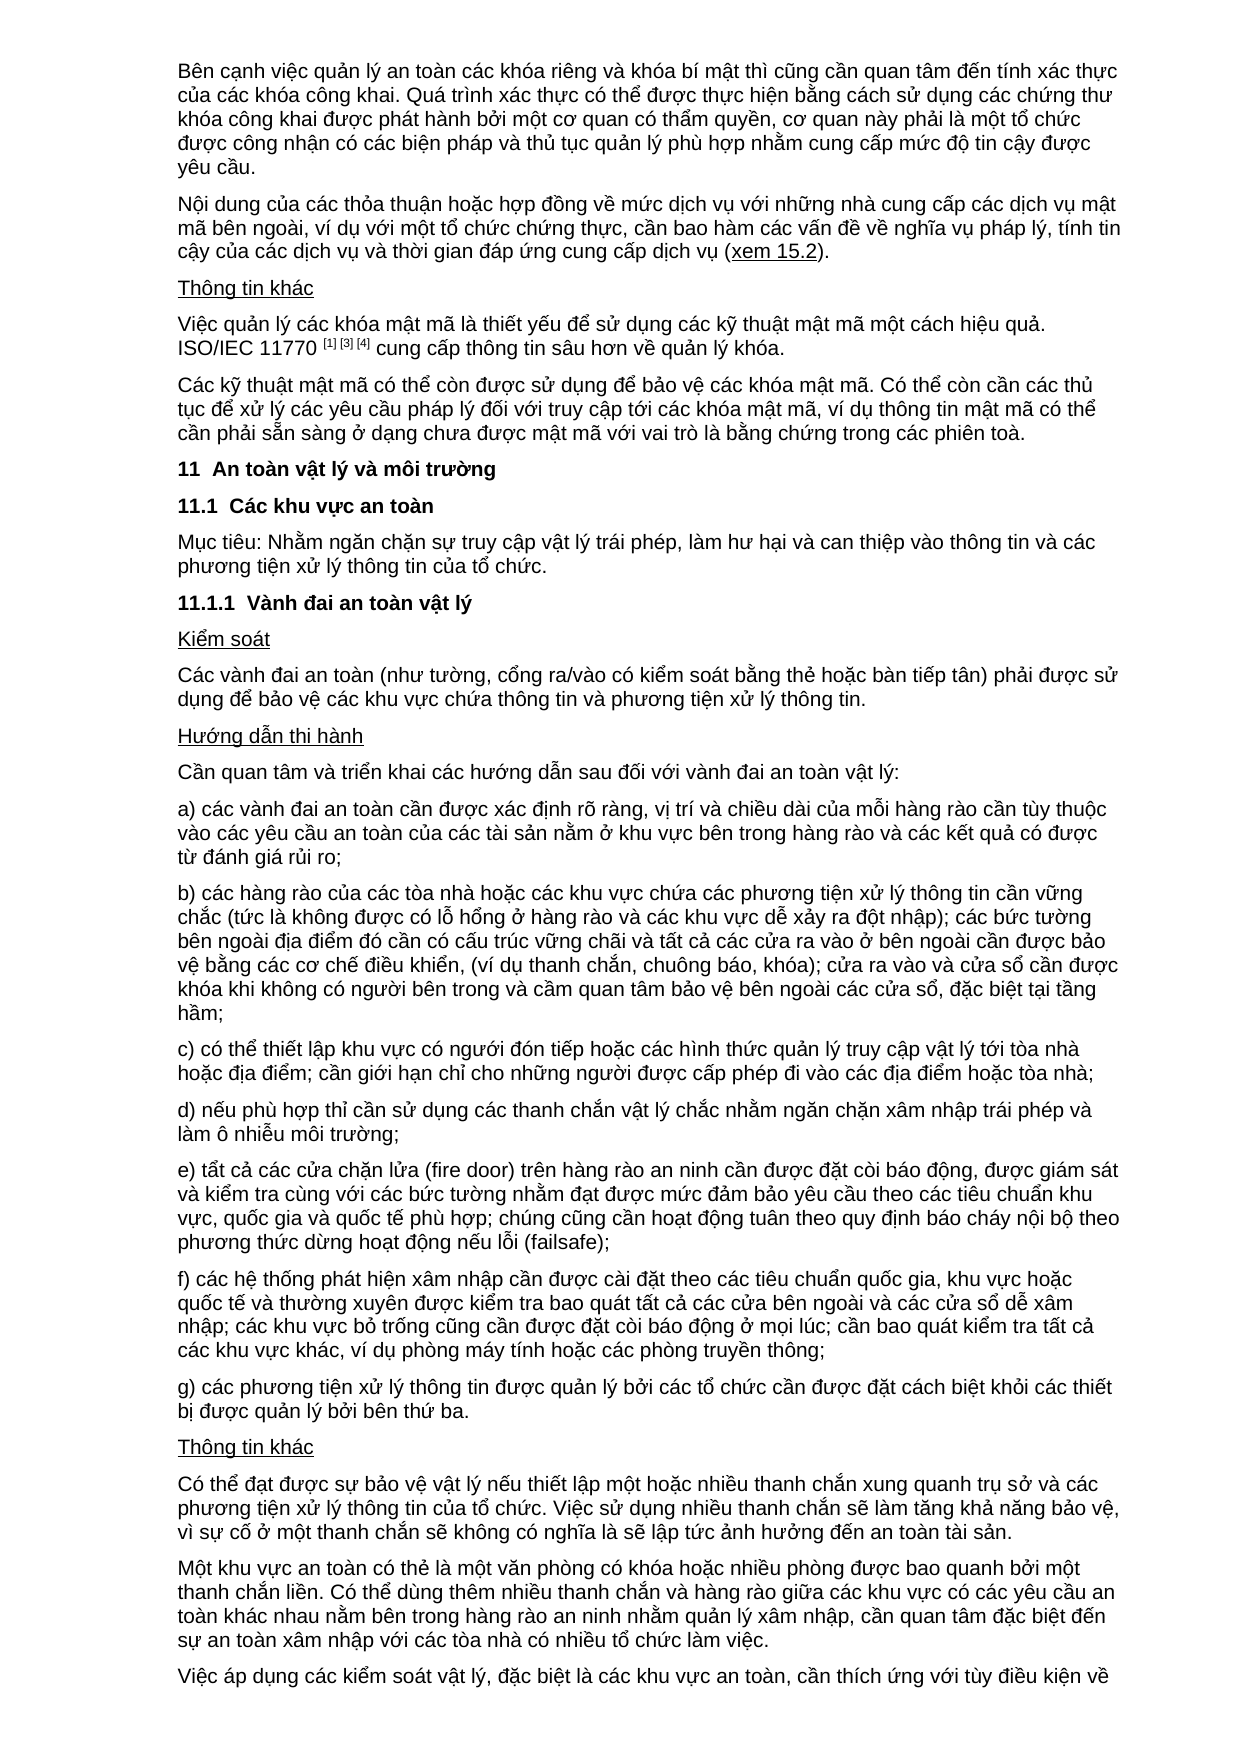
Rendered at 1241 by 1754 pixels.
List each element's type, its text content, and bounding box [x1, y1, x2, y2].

text Việc quản lý các khóa mật mã là thiết yếu để sử dụng các kỹ thuật mật mã một cách hiệu quả. ISO/IEC 11770 [1] [3] [4] cung cấp thông tin sâu hơn về quản lý khóa. [177, 312, 1122, 360]
text a) các vành đai an toàn cần được xác định rõ ràng, vị trí và chiều dài của mỗi hàng rào cần tùy thuộc vào các yêu cầu an toàn của các tài sản nằm ở khu vực bên trong hàng rào và các kết quả có được từ đánh giá rủi ro; [177, 797, 1122, 868]
text Bên cạnh việc quản lý an toàn các khóa riêng và khóa bí mật thì cũng cần quan tâm đến tính xác thực của các khóa công khai. Quá trình xác thực có thể được thực hiện bằng cách sử dụng các chứng thư khóa công khai được phát hành bởi một cơ quan có thẩm quyền, cơ quan này phải là một tổ chức được công nhận có các biện pháp và thủ tục quản lý phù hợp nhằm cung cấp mức độ tin cậy được yêu cầu. [177, 59, 1122, 179]
text Cần quan tâm và triển khai các hướng dẫn sau đối với vành đai an toàn vật lý: [177, 760, 1122, 784]
text c) có thể thiết lập khu vực có ngưới đón tiếp hoặc các hình thức quản lý truy cập vật lý tới tòa nhà hoặc địa điểm; cần giới hạn chỉ cho những người được cấp phép đi vào các địa điểm hoặc tòa nhà; [177, 1037, 1122, 1085]
text e) tẩt cả các cửa chặn lửa (fire door) trên hàng rào an ninh cần được đặt còi báo động, được giám sát và kiểm tra cùng với các bức tường nhằm đạt được mức đảm bảo yêu cầu theo các tiêu chuẩn khu vực, quốc gia và quốc tế phù hợp; chúng cũng cần hoạt động tuân theo quy định báo cháy nội bộ theo phương thức dừng hoạt động nếu lỗi (failsafe); [177, 1158, 1122, 1254]
text Nội dung của các thỏa thuận hoặc hợp đồng về mức dịch vụ với những nhà cung cấp các dịch vụ mật mã bên ngoài, ví dụ với một tổ chức chứng thực, cần bao hàm các vấn đề về nghĩa vụ pháp lý, tính tin cậy của các dịch vụ và thời gian đáp ứng cung cấp dịch vụ (xem 15.2). [177, 191, 1122, 263]
text d) nếu phù hợp thỉ cần sử dụng các thanh chắn vật lý chắc nhằm ngăn chặn xâm nhập trái phép và làm ô nhiễu môi trường; [177, 1098, 1122, 1146]
text Các vành đai an toàn (như tường, cổng ra/vào có kiểm soát bằng thẻ hoặc bàn tiếp tân) phải được sử dụng để bảo vệ các khu vực chứa thông tin và phương tiện xử lý thông tin. [177, 663, 1122, 711]
text 11.1.1 Vành đai an toàn vật lý [177, 590, 1122, 614]
table_header Mục tiêu: Nhằm ngăn chặn sự truy cập vật lý trái phép, làm hư hại và can thiệp vào thông tin và các phương tiện xử lý thông tin của tổ chức. [177, 518, 1122, 578]
text Thông tin khác [177, 276, 1122, 300]
text f) các hệ thống phát hiện xâm nhập cần được cài đặt theo các tiêu chuẩn quốc gia, khu vực hoặc quốc tế và thường xuyên được kiểm tra bao quát tất cả các cửa bên ngoài và các cửa sổ dễ xâm nhập; các khu vực bỏ trống cũng cần được đặt còi báo động ở mọi lúc; cần bao quát kiểm tra tất cả các khu vực khác, ví dụ phòng máy tính hoặc các phòng truyền thông; [177, 1266, 1122, 1362]
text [177, 1664, 1122, 1688]
text b) các hàng rào của các tòa nhà hoặc các khu vực chứa các phương tiện xử lý thông tin cần vững chắc (tức là không được có lỗ hổng ở hàng rào và các khu vực dễ xảy ra đột nhập); các bức tường bên ngoài địa điểm đó cần có cấu trúc vững chãi và tất cả các cửa ra vào ở bên ngoài cần được bảo vệ bằng các cơ chế điều khiển, (ví dụ thanh chắn, chuông báo, khóa); cửa ra vào và cửa sổ cần được khóa khi không có người bên trong và cầm quan tâm bảo vệ bên ngoài các cửa sổ, đặc biệt tại tầng hầm; [177, 881, 1122, 1025]
text Kiểm soát [177, 627, 1122, 651]
text 11.1 Các khu vực an toàn [177, 493, 1122, 517]
text Các kỹ thuật mật mã có thể còn được sử dụng để bảo vệ các khóa mật mã. Có thể còn cần các thủ tục để xử lý các yêu cầu pháp lý đối với truy cập tới các khóa mật mã, ví dụ thông tin mật mã có thể cần phải sẵn sàng ở dạng chưa được mật mã với vai trò là bằng chứng trong các phiên toà. [177, 373, 1122, 444]
text Có thể đạt được sự bảo vệ vật lý nếu thiết lập một hoặc nhiều thanh chắn xung quanh trụ sở và các phương tiện xử lý thông tin của tổ chức. Việc sử dụng nhiều thanh chắn sẽ làm tăng khả năng bảo vệ, vì sự cố ở một thanh chắn sẽ không có nghĩa là sẽ lập tức ảnh hưởng đến an toàn tài sản. [177, 1472, 1122, 1543]
text g) các phương tiện xử lý thông tin được quản lý bởi các tổ chức cần được đặt cách biệt khỏi các thiết bị được quản lý bởi bên thứ ba. [177, 1375, 1122, 1423]
text 11 An toàn vật lý và môi trường [177, 457, 1122, 481]
text Hướng dẫn thi hành [177, 724, 1122, 748]
text Thông tin khác [177, 1435, 1122, 1459]
text Một khu vực an toàn có thẻ là một văn phòng có khóa hoặc nhiều phòng được bao quanh bởi một thanh chắn liền. Có thể dùng thêm nhiều thanh chắn và hàng rào giữa các khu vực có các yêu cầu an toàn khác nhau nằm bên trong hàng rào an ninh nhằm quản lý xâm nhập, cần quan tâm đặc biệt đến sự an toàn xâm nhập với các tòa nhà có nhiều tổ chức làm việc. [177, 1556, 1122, 1652]
